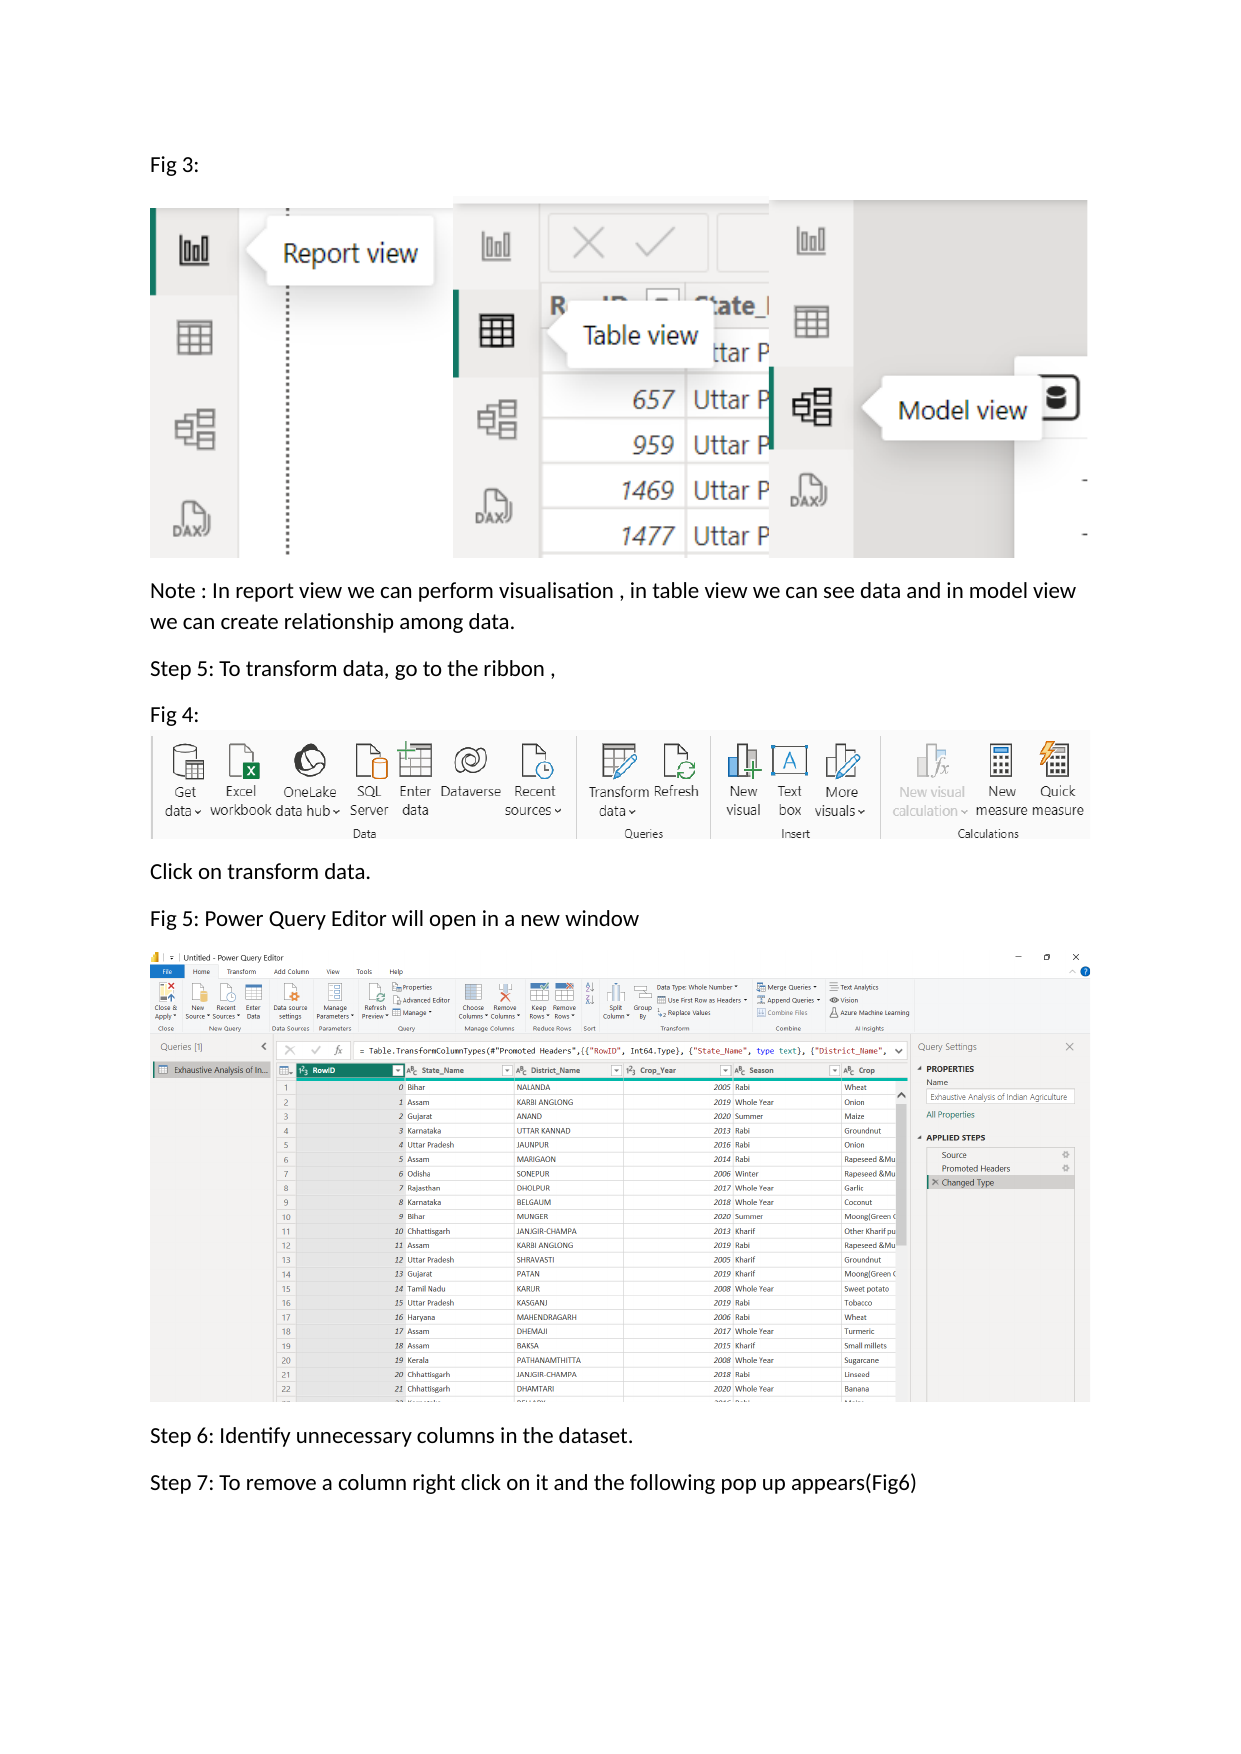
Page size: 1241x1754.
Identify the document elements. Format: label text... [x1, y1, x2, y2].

text Click on transform data. [150, 857, 1090, 885]
text Note : In report view we can perform visualisation , in table view we can see data and in model view we can create relationship among data. [150, 577, 1090, 635]
picture [150, 196, 1088, 558]
text Step 7: To remove a column right click on it and the following pop up appears(Fig6) [150, 1468, 1090, 1496]
picture [150, 950, 1091, 1402]
text Step 6: Identify unnecessary columns in the dataset. [150, 1421, 1090, 1449]
picture [150, 730, 1091, 839]
text Fig 3: [150, 150, 1090, 178]
text Step 5: To transform data, go to the ribbon , [150, 654, 1090, 682]
text Fig 4: [150, 701, 1090, 730]
text Fig 5: Power Query Editor will open in a new window [150, 904, 1090, 932]
